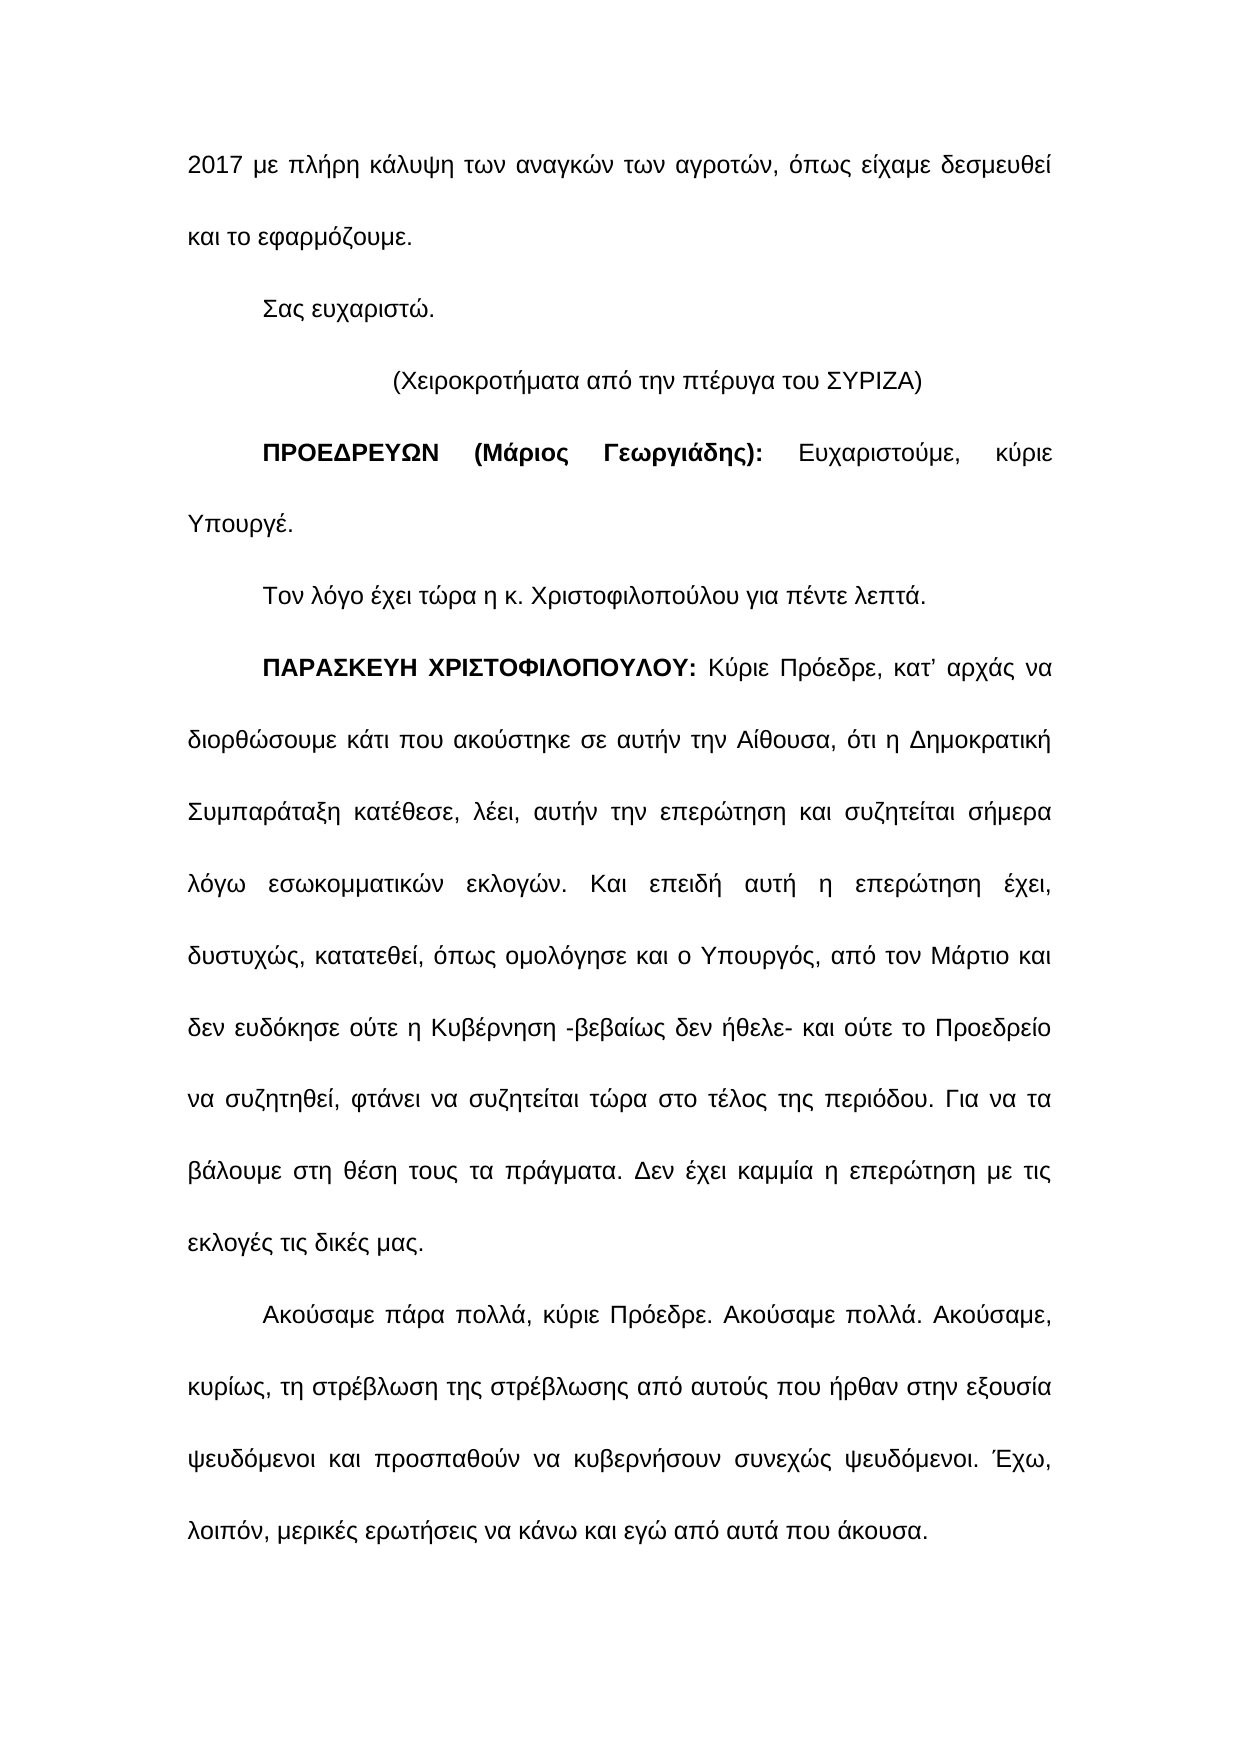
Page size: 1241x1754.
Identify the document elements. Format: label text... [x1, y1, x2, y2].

text Τον λόγο έχει τώρα η κ. Χριστοφιλοπούλου για πέντε λεπτά. [187, 581, 1053, 610]
text ΠΑΡΑΣΚΕΥΗ ΧΡΙΣΤΟΦΙΛΟΠΟΥΛΟΥ: Κύριε Πρόεδρε, κατ’ αρχάς να διορθώσουμε κάτι που ακούστηκε σε αυτήν την Αίθουσα, ότι η Δημοκρατική Συμπαράταξη κατέθεσε, λέει, αυτήν την επερώτηση και συζητείται σήμερα λόγω εσωκομματικών εκλογών. Και επειδή αυτή η επερώτηση έχει, δυστυχώς, κατατεθεί, όπως ομολόγησε και ο Υπουργός, από τον Μάρτιο και δεν ευδόκησε ούτε η Κυβέρνηση -βεβαίως δεν ήθελε- και ούτε το Προεδρείο να συζητηθεί, φτάνει να συζητείται τώρα στο τέλος της περιόδου. Για να τα βάλουμε στη θέση τους τα πράγματα. Δεν έχει καμμία η επερώτηση με τις εκλογές τις δικές μας. [187, 653, 1053, 1257]
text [187, 150, 1053, 251]
text (Χειροκροτήματα από την πτέρυγα του ΣΥΡΙΖΑ) [187, 366, 1053, 394]
text ΠΡΟΕΔΡΕΥΩΝ (Μάριος Γεωργιάδης): Ευχαριστούμε, κύριε Υπουργέ. [187, 437, 1053, 538]
text Σας ευχαριστώ. [187, 294, 1053, 322]
text Ακούσαμε πάρα πολλά, κύριε Πρόεδρε. Ακούσαμε πολλά. Ακούσαμε, κυρίως, τη στρέβλωση της στρέβλωσης από αυτούς που ήρθαν στην εξουσία ψευδόμενοι και προσπαθούν να κυβερνήσουν συνεχώς ψευδόμενοι. Έχω, λοιπόν, μερικές ερωτήσεις να κάνω και εγώ από αυτά που άκουσα. [187, 1300, 1053, 1544]
